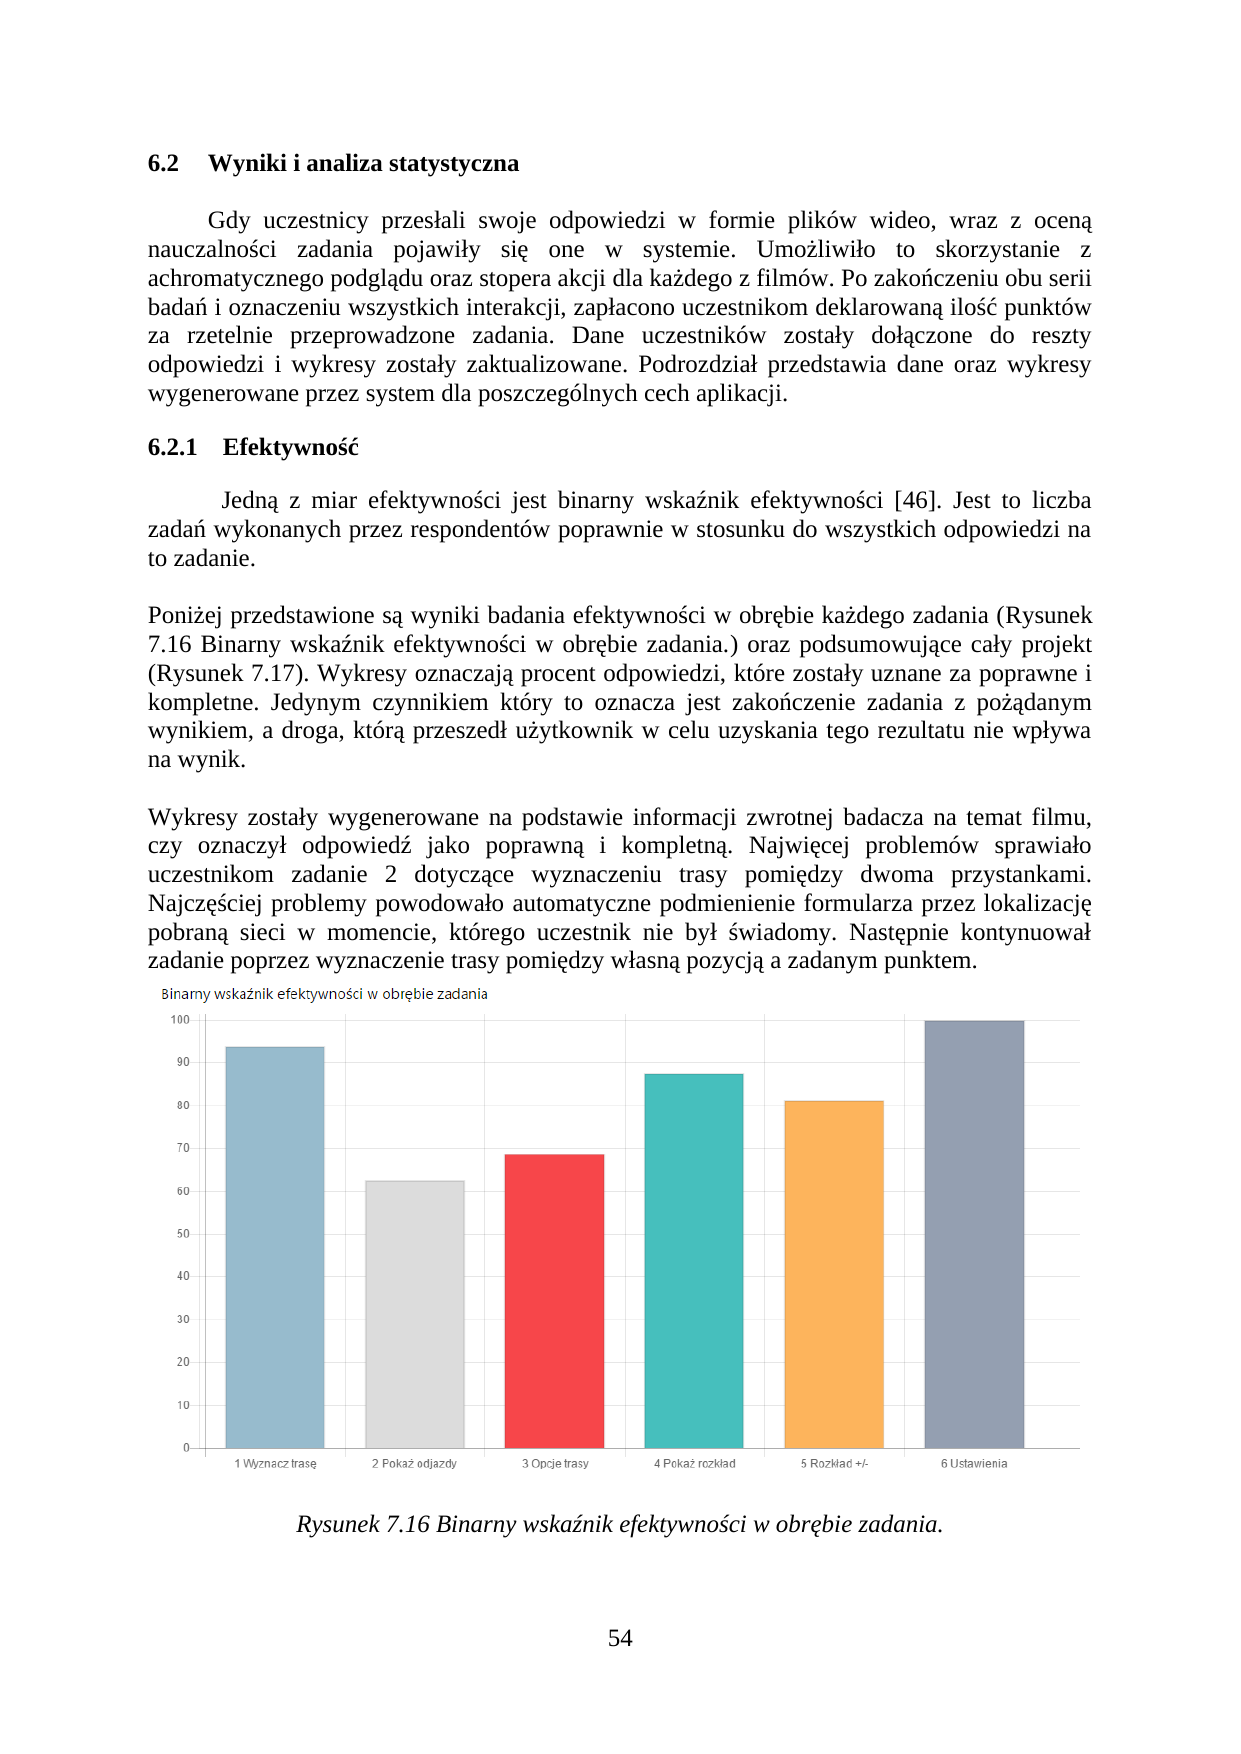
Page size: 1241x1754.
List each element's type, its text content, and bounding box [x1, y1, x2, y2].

picture [148, 974, 1092, 1484]
text Wykresy zostały wygenerowane na podstawie informacji zwrotnej badacza na temat filmu, czy oznaczył odpowiedź jako poprawną i kompletną. Najwięcej problemów sprawiało uczestnikom zadanie 2 dotyczące wyznaczeniu trasy pomiędzy dwoma przystankami. Najczęściej problemy powodowało automatyczne podmienienie formularza przez lokalizację pobraną sieci w momencie, którego uczestnik nie był świadomy. Następnie kontynuował zadanie poprzez wyznaczenie trasy pomiędzy własną pozycją a zadanym punktem. [148, 802, 1093, 974]
subtitle Efektywność [148, 432, 1093, 461]
subtitle Wyniki i analiza statystyczna [148, 148, 1093, 176]
text Gdy uczestnicy przesłali swoje odpowiedzi w formie plików wideo, wraz z oceną nauczalności zadania pojawiły się one w systemie. Umożliwiło to skorzystanie z achromatycznego podglądu oraz stopera akcji dla każdego z filmów. Po zakończeniu obu serii badań i oznaczeniu wszystkich interakcji, zapłacono uczestnikom deklarowaną ilość punktów za rzetelnie przeprowadzone zadania. Dane uczestników zostały dołączone do reszty odpowiedzi i wykresy zostały zaktualizowane. Podrozdział przedstawia dane oraz wykresy wygenerowane przez system dla poszczególnych cech aplikacji. [148, 206, 1093, 407]
text Jedną z miar efektywności jest binarny wskaźnik efektywności [46]. Jest to liczba zadań wykonanych przez respondentów poprawnie w stosunku do wszystkich odpowiedzi na to zadanie. [148, 486, 1093, 572]
